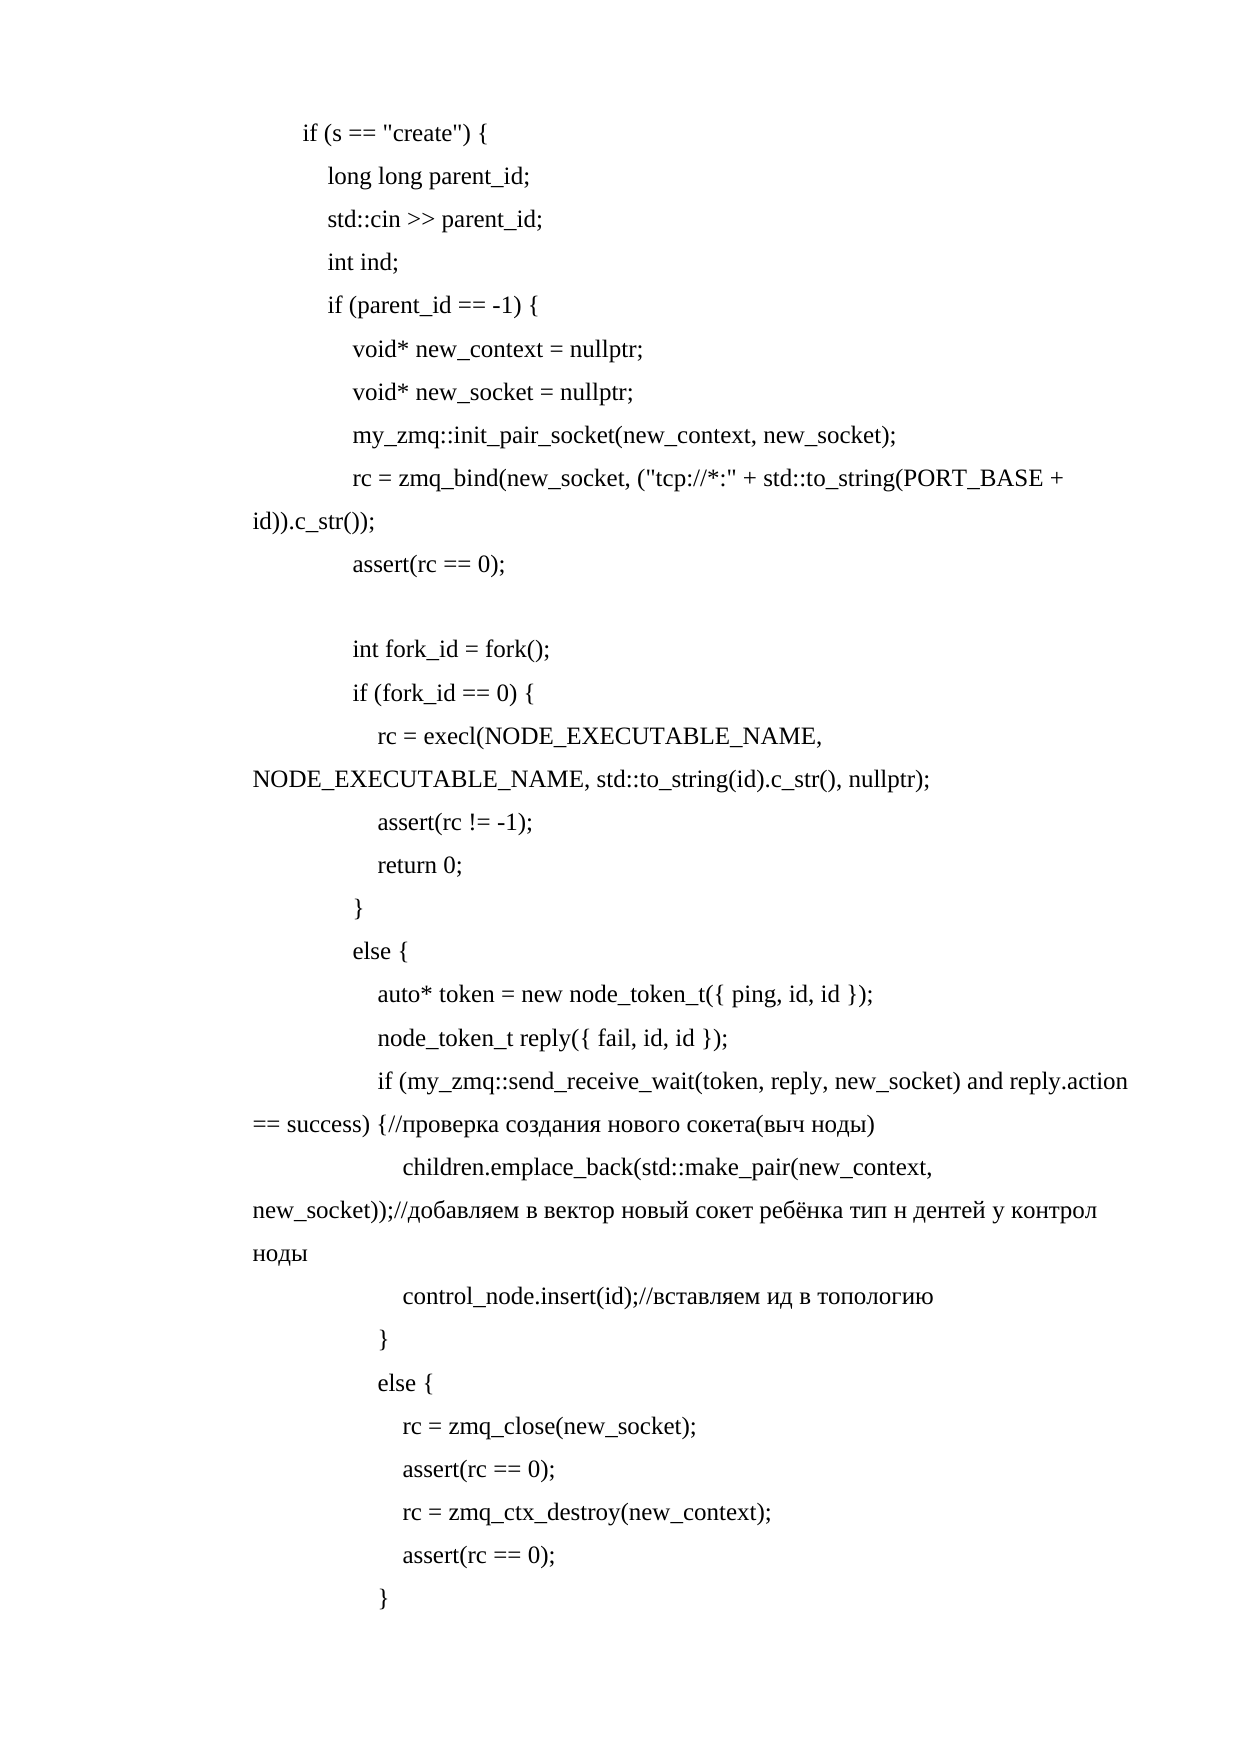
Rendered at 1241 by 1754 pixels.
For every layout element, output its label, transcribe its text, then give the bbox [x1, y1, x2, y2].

list auto* token = new node_token_t({ ping, id, id }); [252, 979, 1152, 1008]
list rc = zmq_bind(new_socket, ("tcp://*:" + std::to_string(PORT_BASE + id)).c_str()); [252, 463, 1152, 535]
list node_token_t reply({ fail, id, id }); [252, 1023, 1152, 1051]
list return 0; [252, 850, 1152, 879]
list if (s == "create") { [252, 118, 1152, 147]
list rc = zmq_close(new_socket); [252, 1411, 1152, 1439]
list void* new_context = nullptr; [252, 334, 1152, 362]
list } [252, 1324, 1152, 1353]
list long long parent_id; [252, 161, 1152, 190]
list if (parent_id == -1) { [252, 291, 1152, 319]
list int ind; [252, 247, 1152, 276]
list children.emplace_back(std::make_pair(new_context, new_socket));//добавляем в вектор новый сокет ребёнка тип н дентей у контрол ноды [252, 1152, 1152, 1267]
list rc = zmq_ctx_destroy(new_context); [252, 1497, 1152, 1526]
list assert(rc != -1); [252, 807, 1152, 836]
list my_zmq::init_pair_socket(new_context, new_socket); [252, 420, 1152, 449]
list std::cin >> parent_id; [252, 204, 1152, 233]
list else { [252, 1368, 1152, 1396]
list } [252, 893, 1152, 922]
list assert(rc == 0); [252, 1540, 1152, 1569]
list control_node.insert(id);//вставляем ид в топологию [252, 1281, 1152, 1310]
list else { [252, 936, 1152, 965]
list if (my_zmq::send_receive_wait(token, reply, new_socket) and reply.action == success) {//проверка создания нового сокета(выч ноды) [252, 1066, 1152, 1138]
list assert(rc == 0); [252, 549, 1152, 578]
list } [252, 1583, 1152, 1612]
list if (fork_id == 0) { [252, 678, 1152, 706]
list int fork_id = fork(); [252, 634, 1152, 663]
list void* new_socket = nullptr; [252, 377, 1152, 406]
list rc = execl(NODE_EXECUTABLE_NAME, NODE_EXECUTABLE_NAME, std::to_string(id).c_str(), nullptr); [252, 721, 1152, 793]
list assert(rc == 0); [252, 1454, 1152, 1483]
